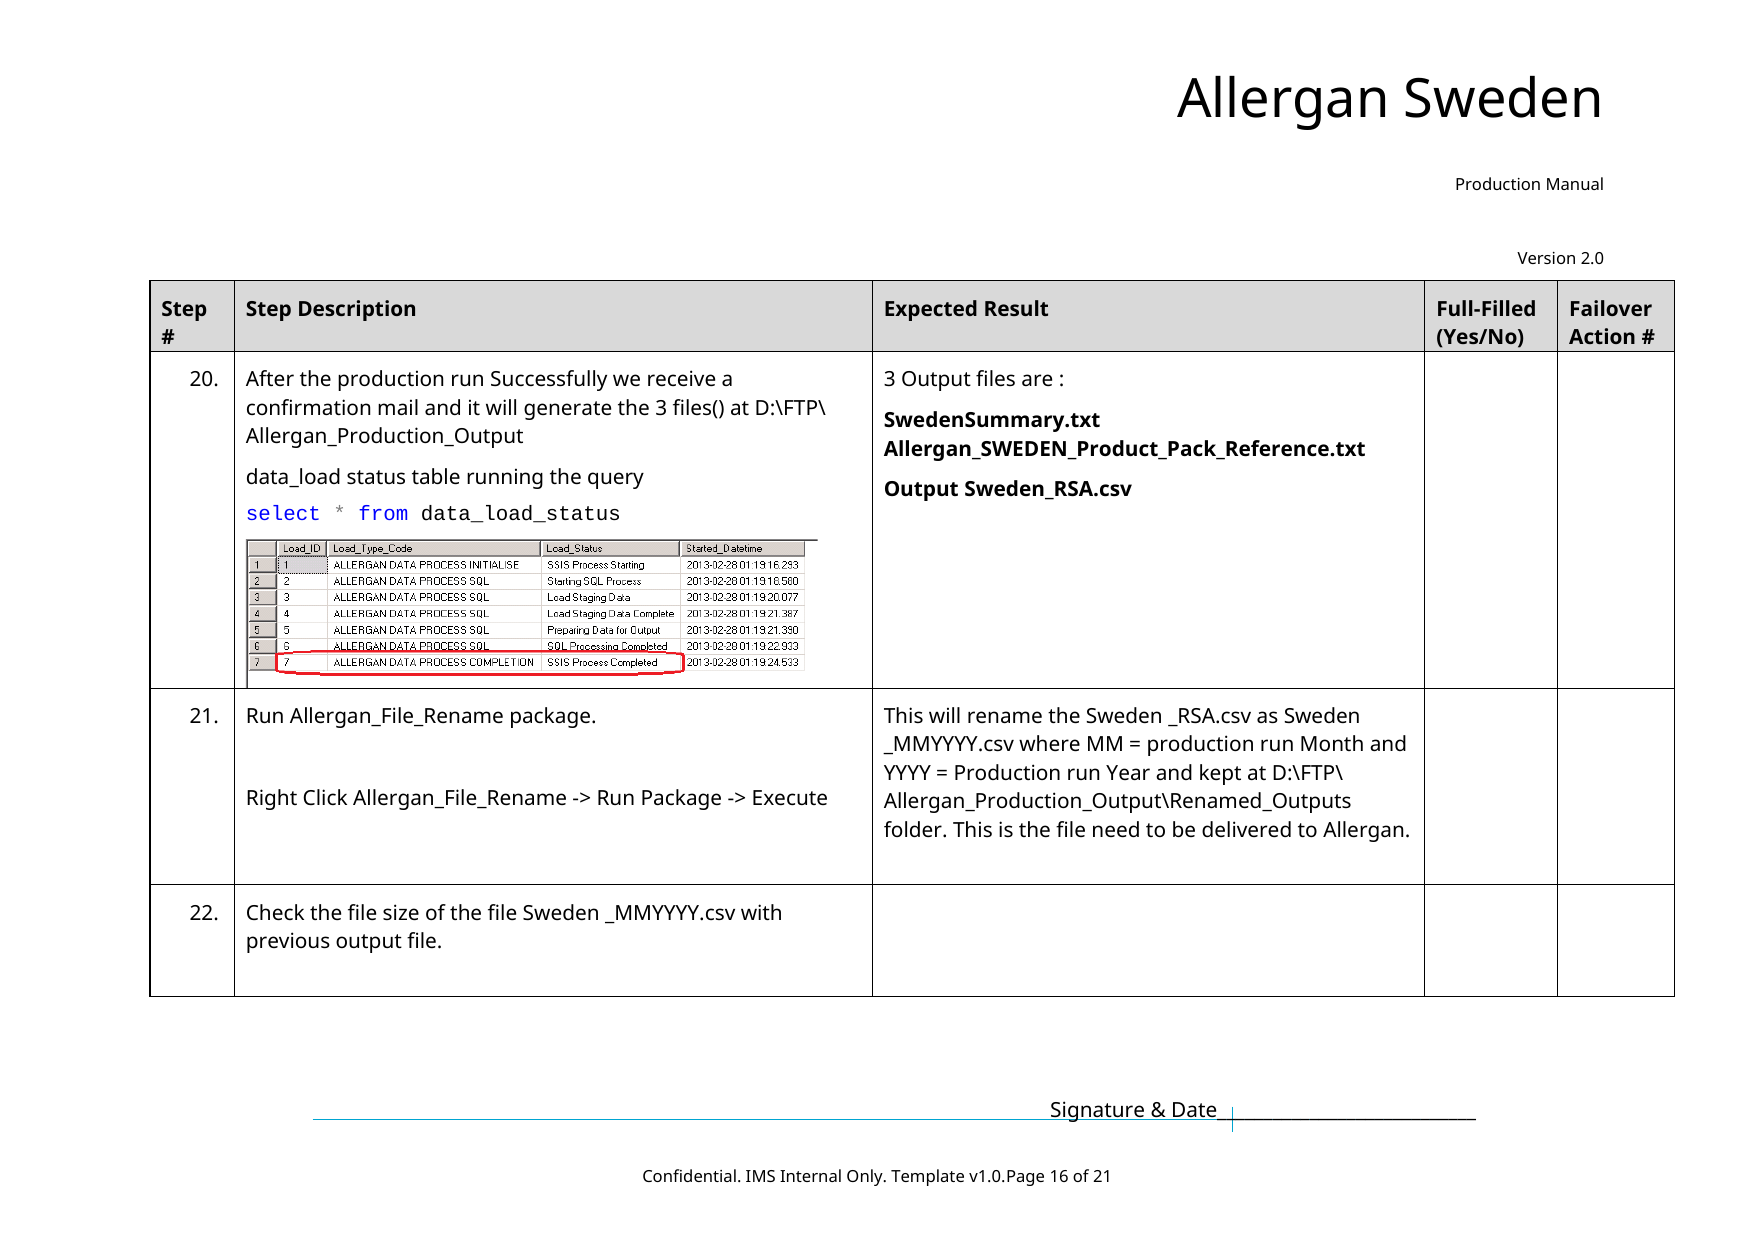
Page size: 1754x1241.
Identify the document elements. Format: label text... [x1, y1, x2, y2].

table_header Step Description [235, 281, 872, 351]
table_cell Run Allergan_File_Rename package. Right Click Allergan_File_Rename -> Run Package -> Execute [235, 689, 872, 884]
table_cell This will rename the Sweden _RSA.csv as Sweden _MMYYYY.csv where MM = production run Month and YYYY = Production run Year and kept at D:\FTP\Allergan_Production_Output\Renamed_Outputs folder. This is the file need to be delivered to Allergan. [873, 689, 1424, 884]
table_cell [1425, 352, 1557, 688]
table_cell 3 Output files are : SwedenSummary.txt Allergan_SWEDEN_Product_Pack_Reference.txt Output Sweden_RSA.csv [873, 352, 1424, 688]
table_cell [1425, 885, 1557, 996]
table_header Step # [151, 281, 234, 351]
table_cell [1425, 689, 1557, 884]
table_cell Check the file size of the file Sweden _MMYYYY.csv with previous output file. [235, 885, 872, 996]
table_header Expected Result [873, 281, 1424, 351]
table_cell [1558, 352, 1674, 688]
picture [245, 539, 818, 688]
table_cell [1558, 885, 1674, 996]
table_cell After the production run Successfully we receive a confirmation mail and it will generate the 3 files() at D:\FTP\Allergan_Production_Output data_load status table running the query select * from data_load_status [235, 352, 872, 688]
table_header Full-Filled (Yes/No) [1425, 281, 1557, 351]
table_cell [151, 352, 234, 688]
table_cell [873, 885, 1424, 996]
table_cell [151, 689, 234, 884]
table_header Failover Action # [1558, 281, 1674, 351]
table_cell [151, 885, 234, 996]
table_cell [1558, 689, 1674, 884]
